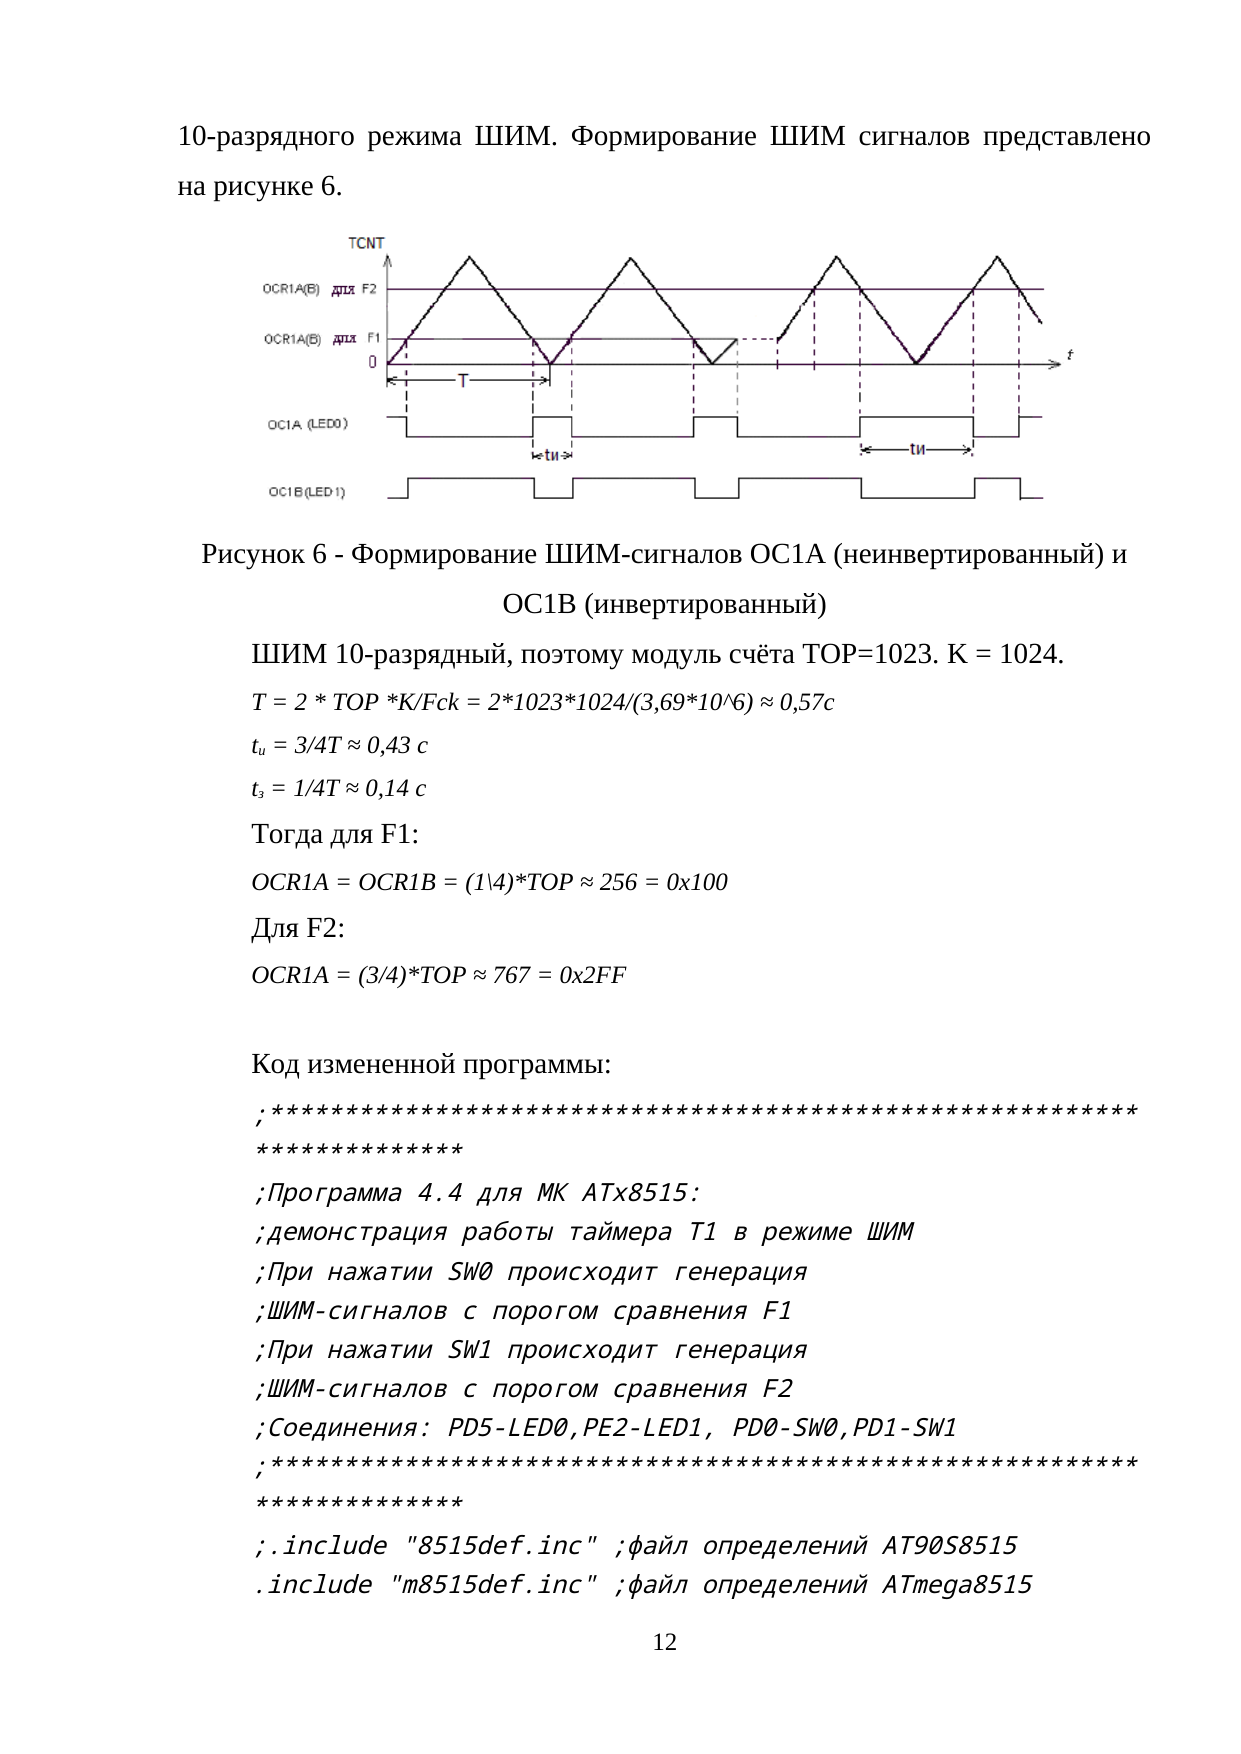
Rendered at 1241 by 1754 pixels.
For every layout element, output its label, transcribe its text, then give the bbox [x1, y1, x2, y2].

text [177, 118, 1152, 202]
text ;ШИМ-сигналов с порогом сравнения F2 [251, 1371, 1152, 1405]
text ;Соединения: PD5-LED0,PE2-LED1, PD0-SW0,PD1-SW1 [251, 1410, 1152, 1444]
text ;Программа 4.4 для МК ATx8515: [251, 1175, 1152, 1209]
text ;************************************************************************ [251, 1097, 1152, 1170]
text ;ШИМ-сигналов с порогом сравнения F1 [251, 1292, 1152, 1326]
text .include "m8515def.inc" ;файл определений ATmega8515 [251, 1567, 1152, 1601]
text ;При нажатии SW1 происходит генерация [251, 1332, 1152, 1366]
text Тогда для F1: [251, 816, 1152, 850]
text ;************************************************************************ [251, 1449, 1152, 1522]
text OCR1A = (3/4)*TOP ≈ 767 = 0x2FF [251, 960, 1152, 989]
text T = 2 * TOP *K/Fck = 2*1023*1024/(3,69*10^6) ≈ 0,57c [251, 687, 1152, 716]
text tи = 3/4T ≈ 0,43 c [251, 730, 1152, 759]
text ШИМ 10-разрядный, поэтому модуль счёта TOP=1023. K = 1024. [251, 637, 1152, 670]
text ;При нажатии SW0 происходит генерация [251, 1253, 1152, 1287]
text Для F2: [251, 910, 1152, 943]
text tз = 1/4T ≈ 0,14 c [251, 773, 1152, 802]
text Код измененной программы: [251, 1046, 1152, 1080]
text ;.include "8515def.inc" ;файл определений AT90S8515 [251, 1527, 1152, 1561]
text ;демонстрация работы таймера Т1 в режиме ШИМ [251, 1214, 1152, 1248]
text OCR1A = OCR1B = (1\4)*TOP ≈ 256 = 0x100 [251, 867, 1152, 895]
picture [235, 218, 1094, 524]
text Рисунок 6 - Формирование ШИМ-сигналов OC1A (неинвертированный) и OC1B (инвертированный) [177, 536, 1152, 620]
